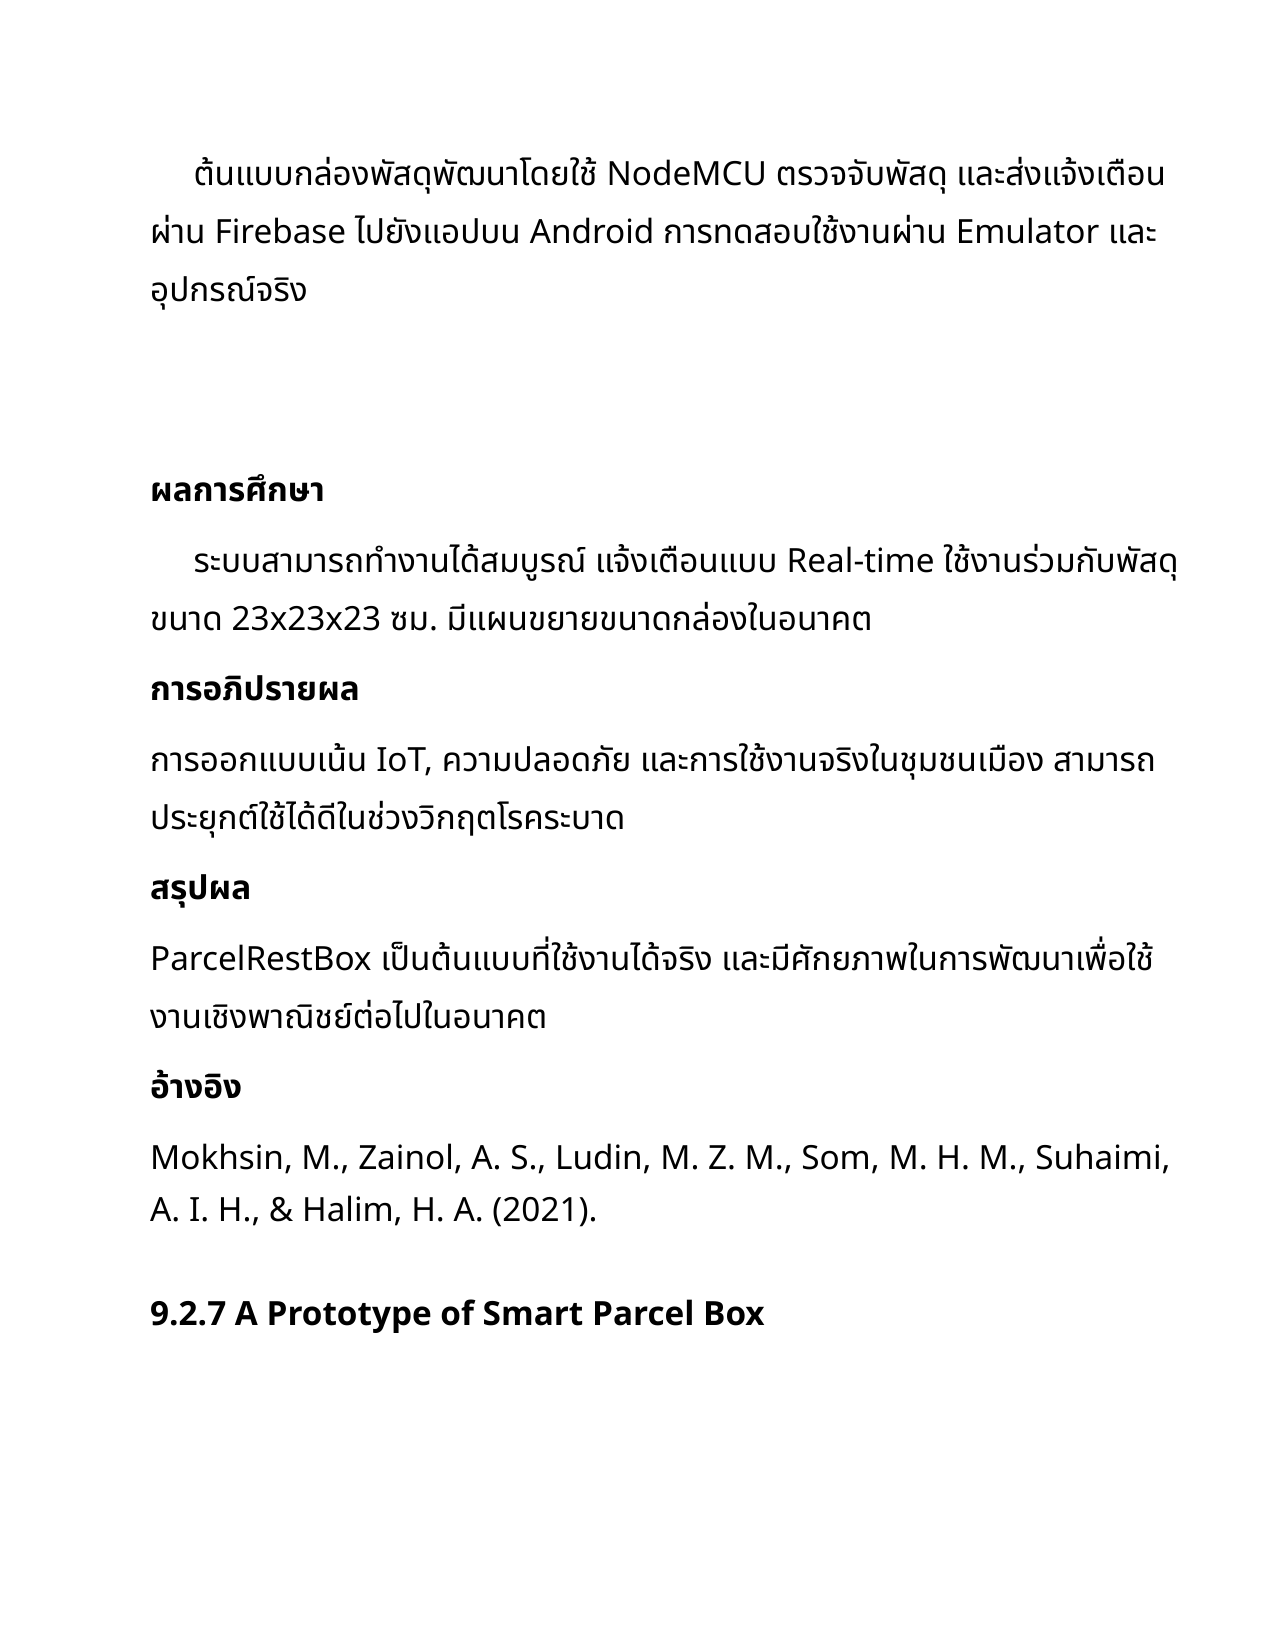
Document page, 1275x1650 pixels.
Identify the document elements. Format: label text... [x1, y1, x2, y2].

text 9.2.7 A Prototype of Smart Parcel Box [150, 1290, 1191, 1336]
text การออกแบบเน้น IoT, ความปลอดภัย และการใช้งานจริงในชุมชนเมือง สามารถประยุกต์ใช้ได้ดีในช่วงวิกฤตโรคระบาด [150, 736, 1191, 844]
text ต้นแบบกล่องพัสดุพัฒนาโดยใช้ NodeMCU ตรวจจับพัสดุ และส่งแจ้งเตือนผ่าน Firebase ไปยังแอปบน Android การทดสอบใช้งานผ่าน Emulator และอุปกรณ์จริง [150, 150, 1191, 317]
text สรุปผล [150, 864, 1191, 914]
text ผลการศึกษา [150, 466, 1191, 516]
text ParcelRestBox เป็นต้นแบบที่ใช้งานได้จริง และมีศักยภาพในการพัฒนาเพื่อใช้งานเชิงพาณิชย์ต่อไปในอนาคต [150, 934, 1191, 1043]
text การอภิปรายผล [150, 665, 1191, 716]
text ระบบสามารถทำงานได้สมบูรณ์ แจ้งเตือนแบบ Real-time ใช้งานร่วมกับพัสดุขนาด 23x23x23 ซม. มีแผนขยายขนาดกล่องในอนาคต [150, 536, 1191, 645]
text อ้างอิง [150, 1063, 1191, 1113]
text Mokhsin, M., Zainol, A. S., Ludin, M. Z. M., Som, M. H. M., Suhaimi, A. I. H., & Halim, H. A. (2021). [150, 1133, 1191, 1231]
